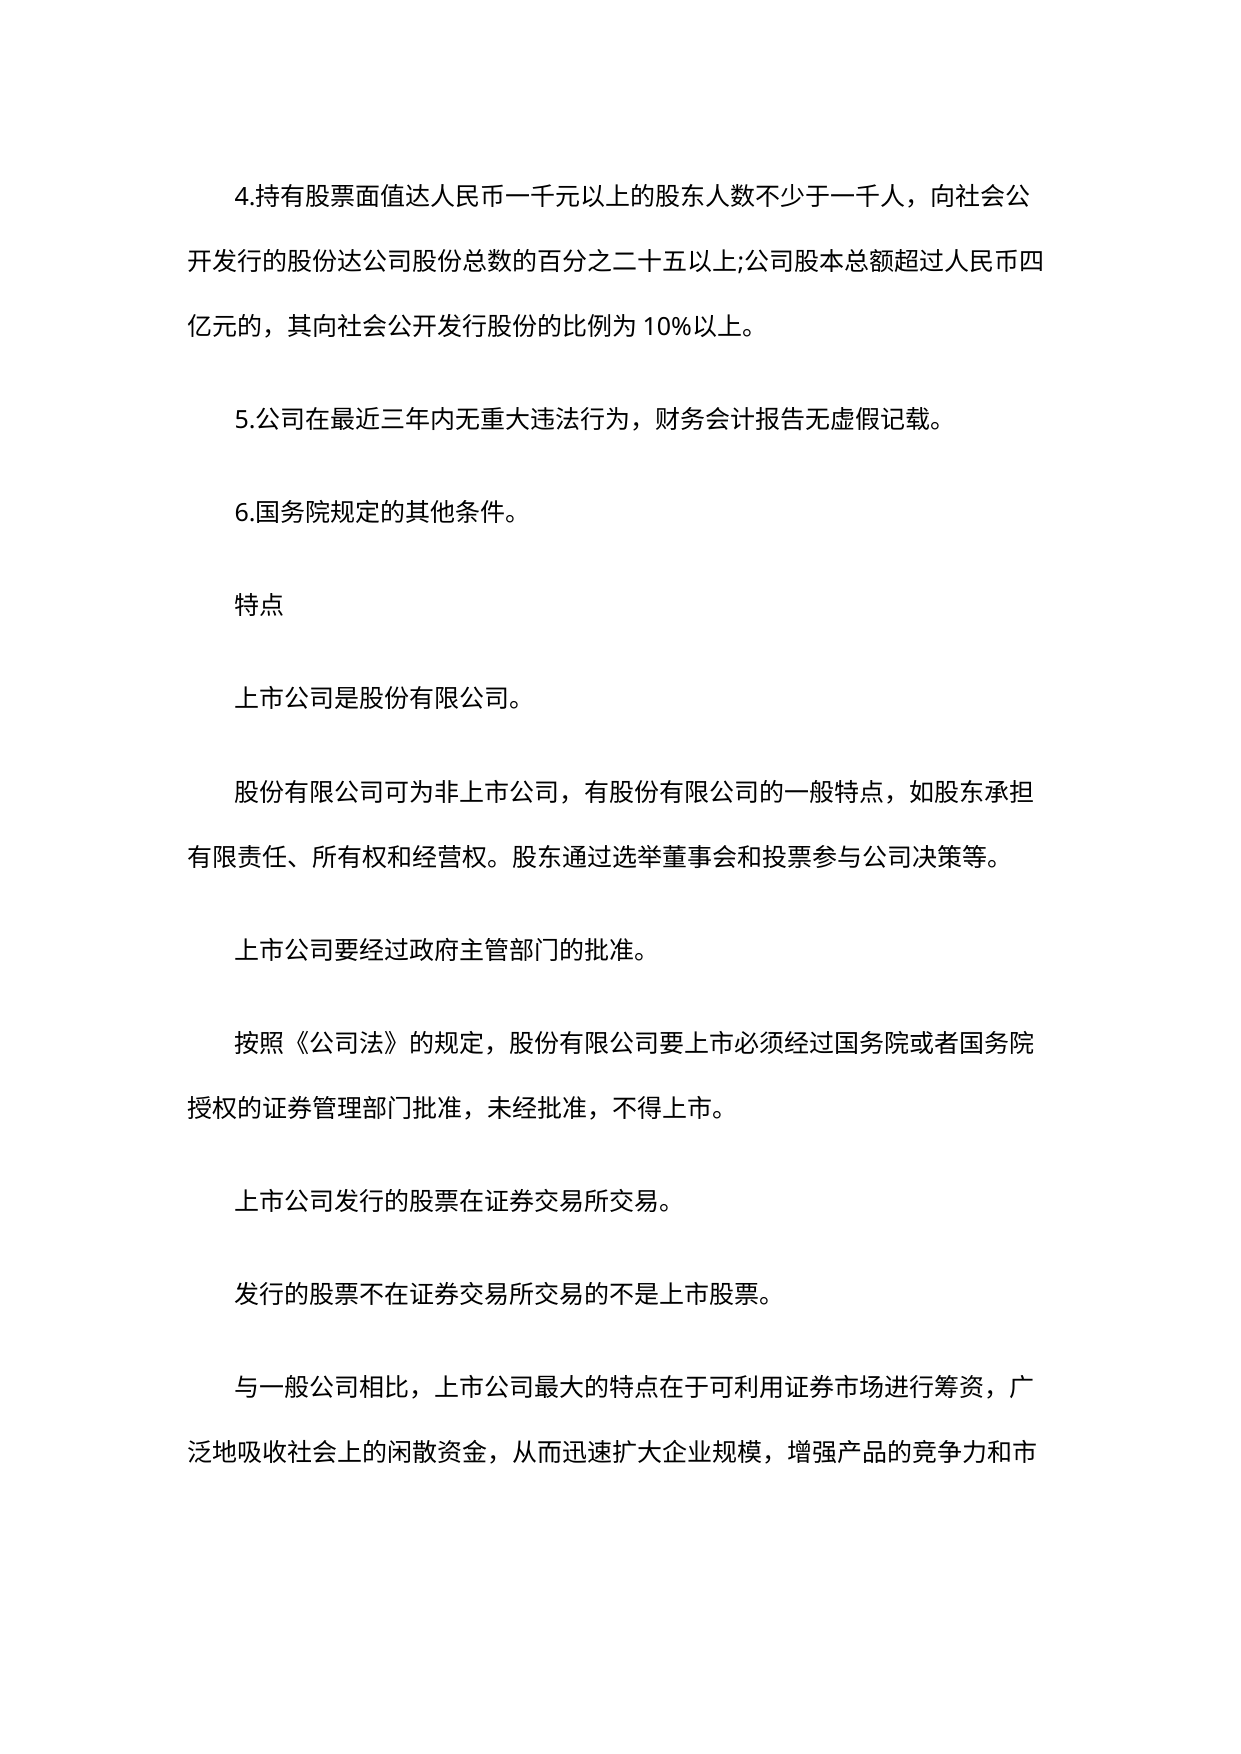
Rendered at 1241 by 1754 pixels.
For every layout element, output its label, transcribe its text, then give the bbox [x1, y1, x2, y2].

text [187, 1353, 1053, 1483]
text 上市公司是股份有限公司。 [187, 664, 1053, 729]
text 上市公司发行的股票在证券交易所交易。 [187, 1167, 1053, 1232]
text 6.国务院规定的其他条件。 [187, 478, 1053, 543]
text 上市公司要经过政府主管部门的批准。 [187, 916, 1053, 981]
text 特点 [187, 571, 1053, 636]
text 发行的股票不在证券交易所交易的不是上市股票。 [187, 1260, 1053, 1325]
text 5.公司在最近三年内无重大违法行为，财务会计报告无虚假记载。 [187, 385, 1053, 450]
text 股份有限公司可为非上市公司，有股份有限公司的一般特点，如股东承担有限责任、所有权和经营权。股东通过选举董事会和投票参与公司决策等。 [187, 758, 1053, 888]
text 4.持有股票面值达人民币一千元以上的股东人数不少于一千人，向社会公开发行的股份达公司股份总数的百分之二十五以上;公司股本总额超过人民币四亿元的，其向社会公开发行股份的比例为10%以上。 [187, 162, 1053, 357]
text 按照《公司法》的规定，股份有限公司要上市必须经过国务院或者国务院授权的证券管理部门批准，未经批准，不得上市。 [187, 1009, 1053, 1139]
